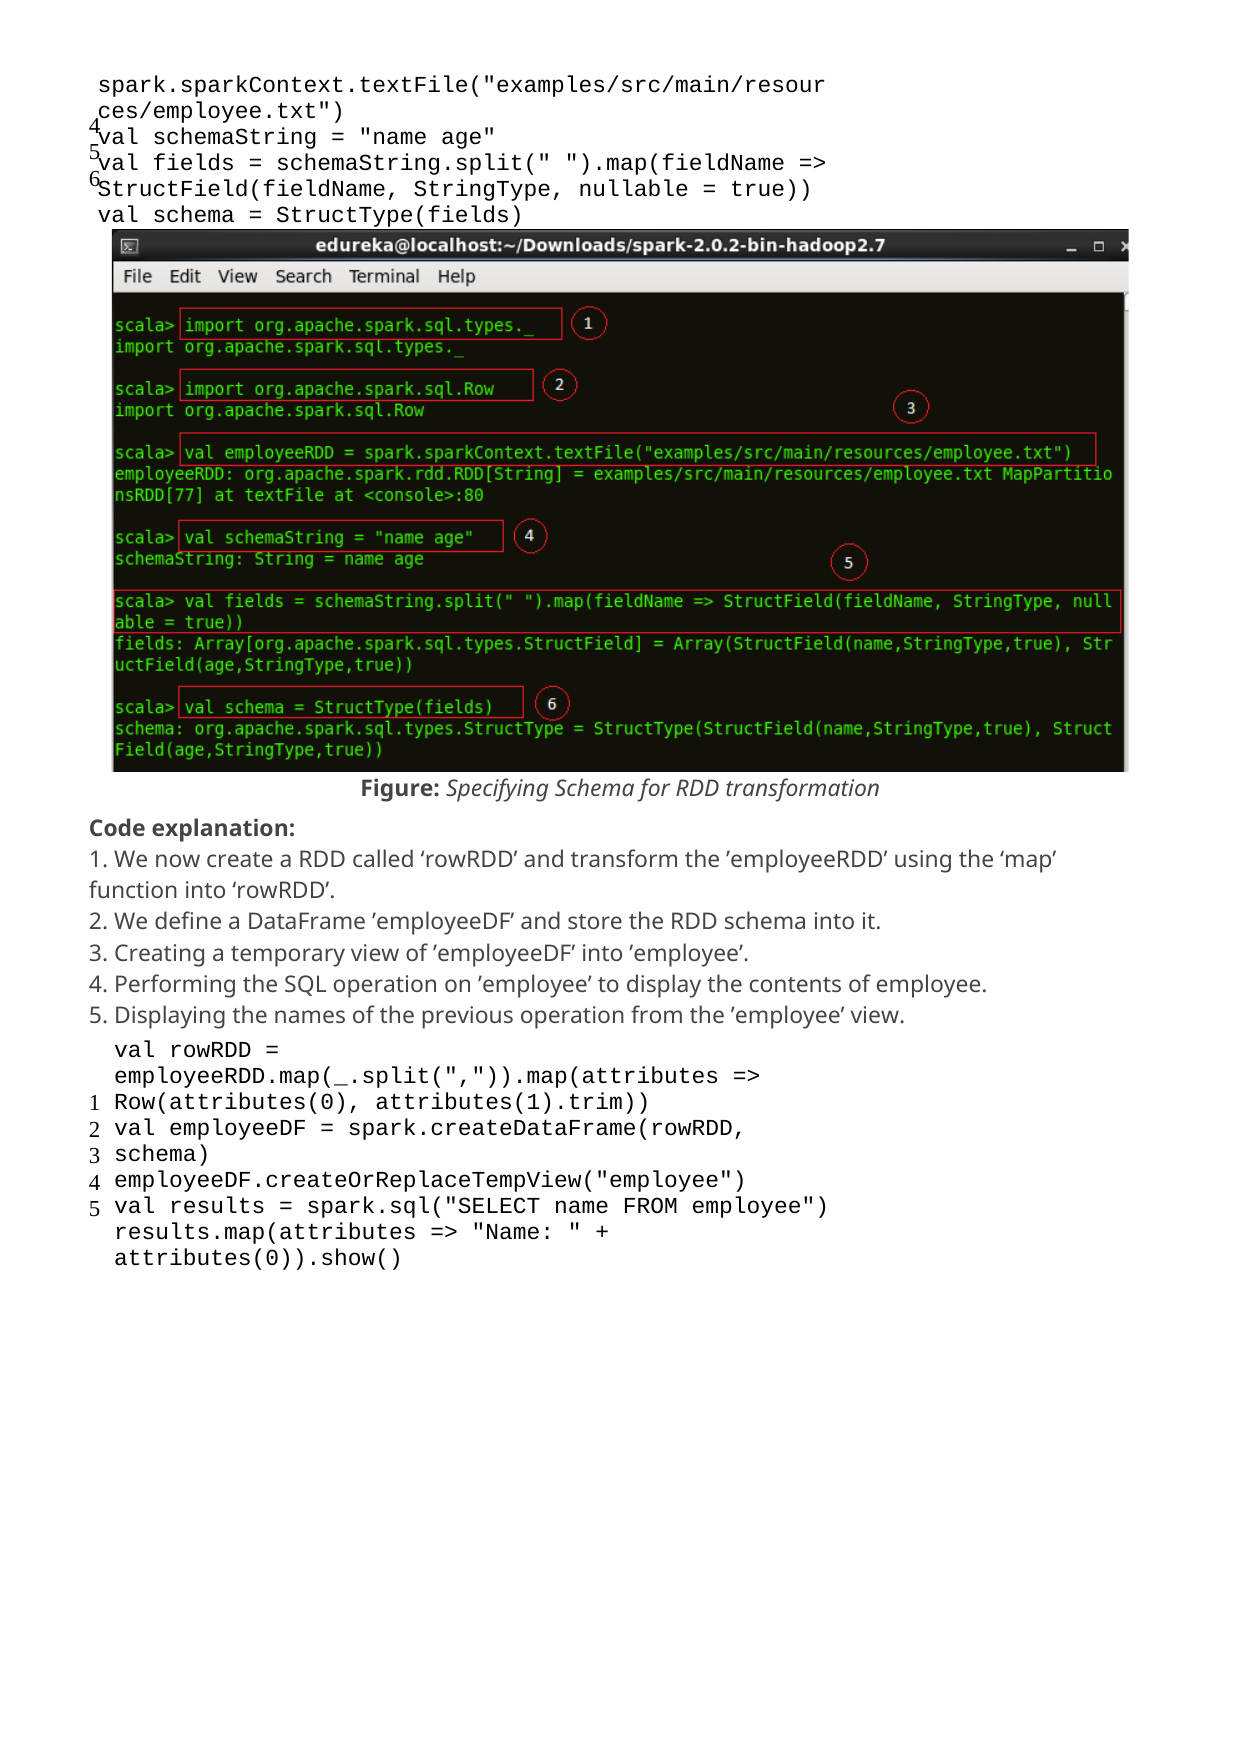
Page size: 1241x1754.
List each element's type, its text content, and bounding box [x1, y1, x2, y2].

table_header 1 2 3 4 5 [89, 1039, 114, 1272]
picture [111, 229, 1129, 772]
table_header val rowRDD = employeeRDD.map(_.split(",")).map(attributes => Row(attributes(0), attributes(1).trim)) val employeeDF = spark.createDataFrame(rowRDD, schema) employeeDF.createOrReplaceTempView("employee") val results = spark.sql("SELECT name FROM employee") results.map(attributes => "Name: " + attributes(0)).show() [114, 1039, 839, 1272]
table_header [97, 74, 839, 229]
text Code explanation: 1. We now create a RDD called ‘rowRDD’ and transform the ’employeeRDD’ using the ‘map’ function into ‘rowRDD’. 2. We define a DataFrame ’employeeDF’ and store the RDD schema into it. 3. Creating a temporary view of ’employeeDF’ into ’employee’. 4. Performing the SQL operation on ’employee’ to display the contents of employee. 5. Displaying the names of the previous operation from the ’employee’ view. [89, 812, 1152, 1030]
